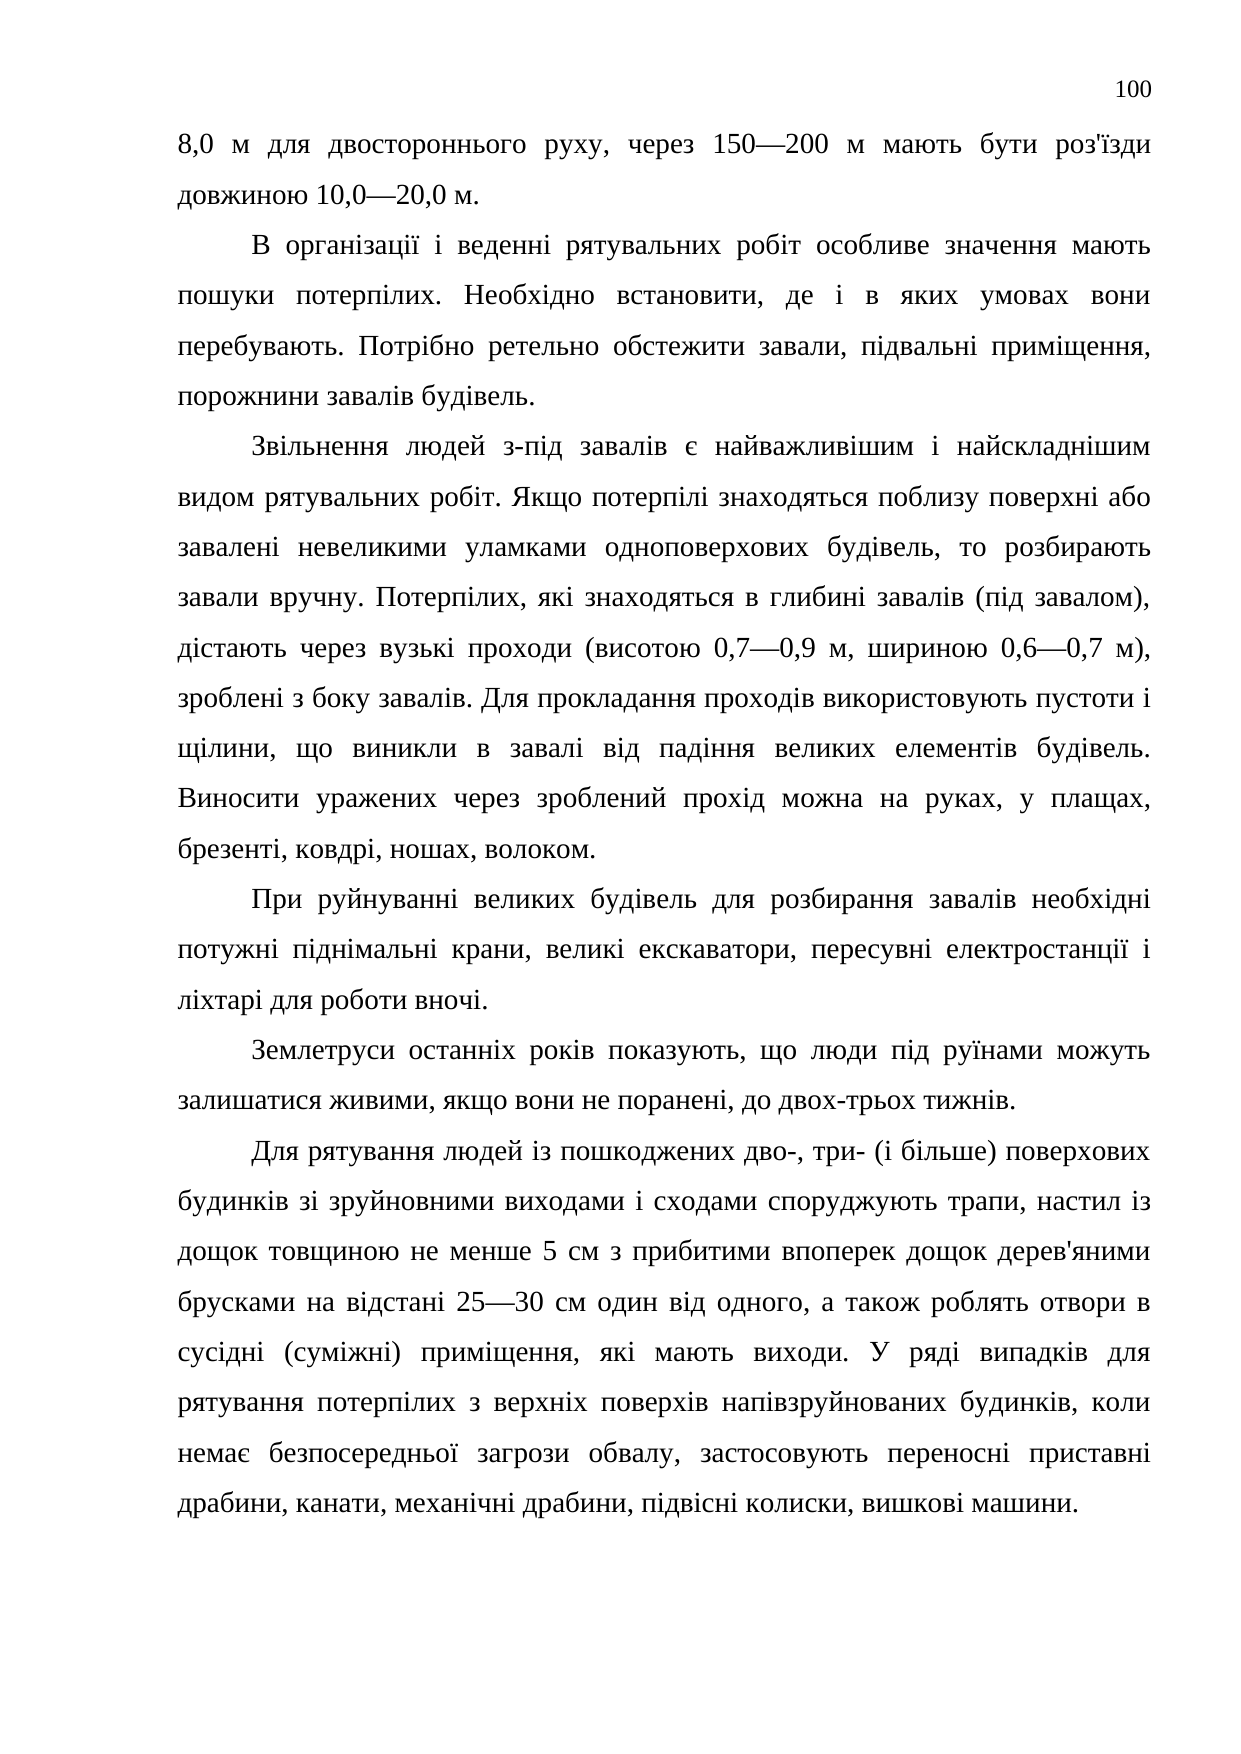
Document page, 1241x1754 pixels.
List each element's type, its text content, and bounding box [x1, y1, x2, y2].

text Землетруси останніх років показують, що люди під руїнами можуть залишатися живими, якщо вони не поранені, до двох-трьох тижнів. [177, 1032, 1152, 1116]
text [177, 127, 1152, 210]
text При руйнуванні великих будівель для розбирання завалів необхідні потужні піднімальні крани, великі екскаватори, пересувні електростанції і ліхтарі для роботи вночі. [177, 881, 1152, 1015]
text Звільнення людей з-під завалів є найважливішим і найскладнішим видом рятувальних робіт. Якщо потерпілі знаходяться поблизу поверхні або завалені невеликими уламками одноповерхових будівель, то розбирають завали вручну. Потерпілих, які знаходяться в глибині завалів (під завалом), дістають через вузькі проходи (висотою 0,7—0,9 м, шириною 0,6—0,7 м), зроблені з боку завалів. Для прокладання проходів використовують пустоти і щілини, що виникли в завалі від падіння великих елементів будівель. Виносити уражених через зроблений прохід можна на руках, у плащах, брезенті, ковдрі, ношах, волоком. [177, 428, 1152, 864]
text В організації і веденні рятувальних робіт особливе значення мають пошуки потерпілих. Необхідно встановити, де і в яких умовах вони перебувають. Потрібно ретельно обстежити завали, підвальні приміщення, порожнини завалів будівель. [177, 227, 1152, 412]
text Для рятування людей із пошкоджених дво-, три- (і більше) поверхових будинків зі зруйновними виходами і сходами споруджують трапи, настил із дощок товщиною не менше 5 см з прибитими впоперек дощок дерев'яними брусками на відстані 25—30 см один від одного, а також роблять отвори в сусідні (суміжні) приміщення, які мають виходи. У ряді випадків для рятування потерпілих з верхніх поверхів напівзруйнованих будинків, коли немає безпосередньої загрози обвалу, застосовують переносні приставні драбини, канати, механічні драбини, підвісні колиски, вишкові машини. [177, 1133, 1152, 1518]
